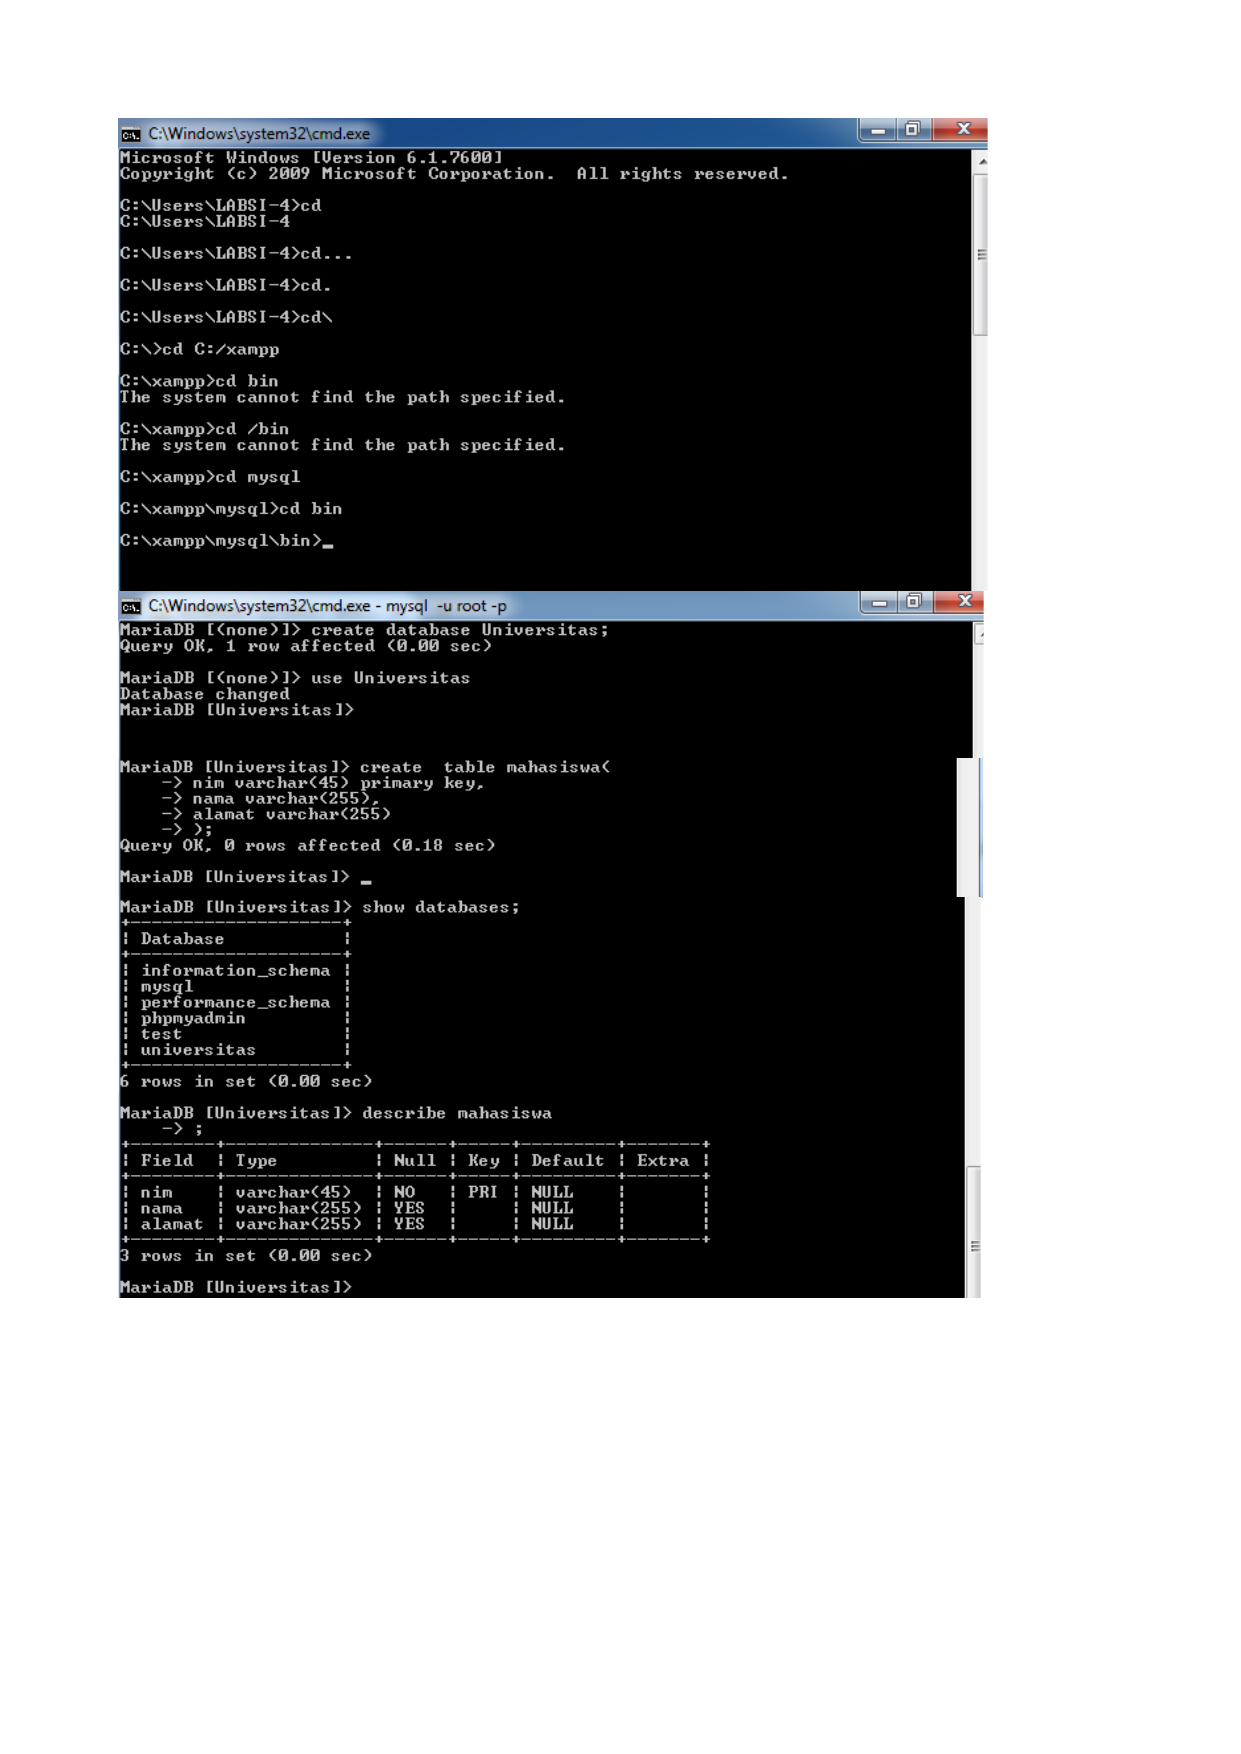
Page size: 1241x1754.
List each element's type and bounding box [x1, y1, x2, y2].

picture [118, 118, 988, 1298]
